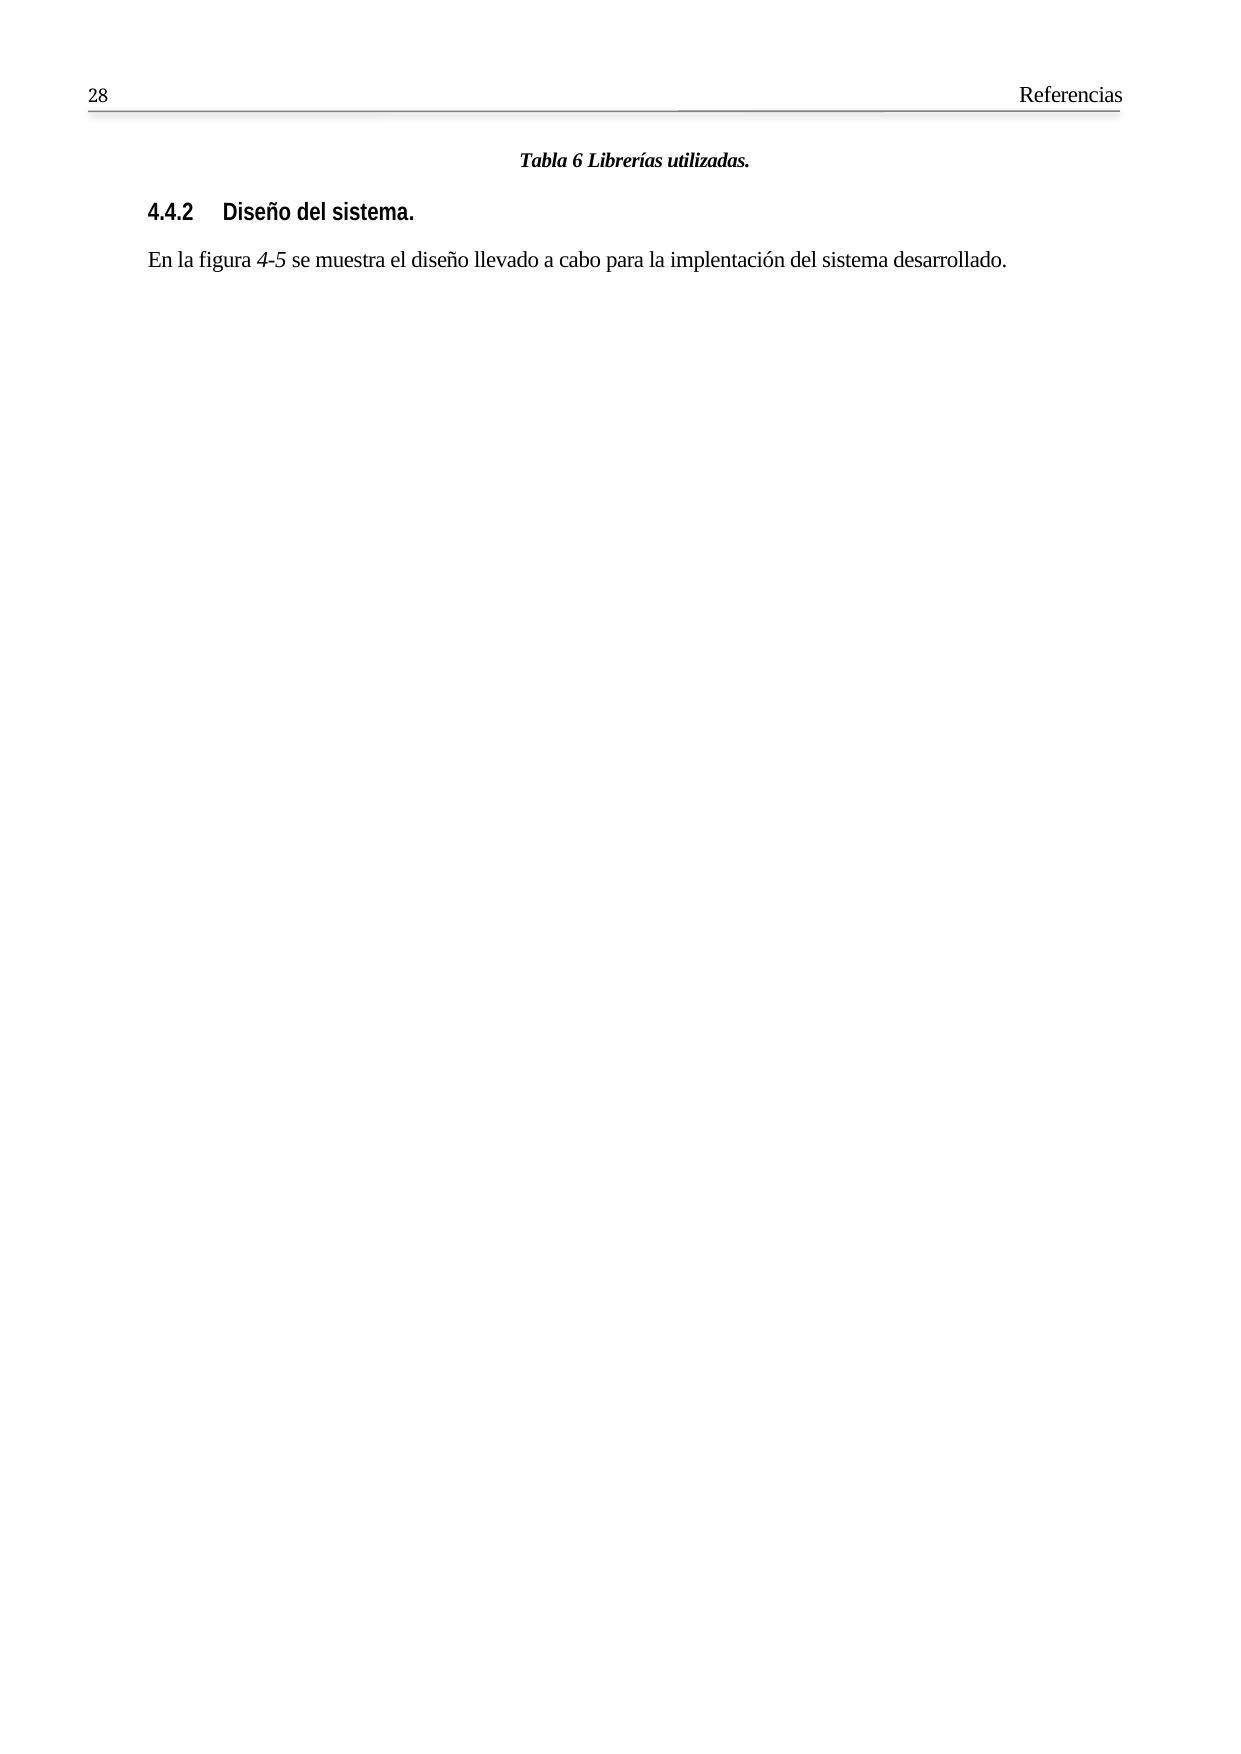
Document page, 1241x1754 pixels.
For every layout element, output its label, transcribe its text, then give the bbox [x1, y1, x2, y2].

text En la figura 4-5 se muestra el diseño llevado a cabo para la implentación del sistema desarrollado. [148, 246, 1122, 273]
subtitle Diseño del sistema. [148, 197, 1122, 225]
text Tabla 6 Librerías utilizadas. [148, 148, 1122, 172]
